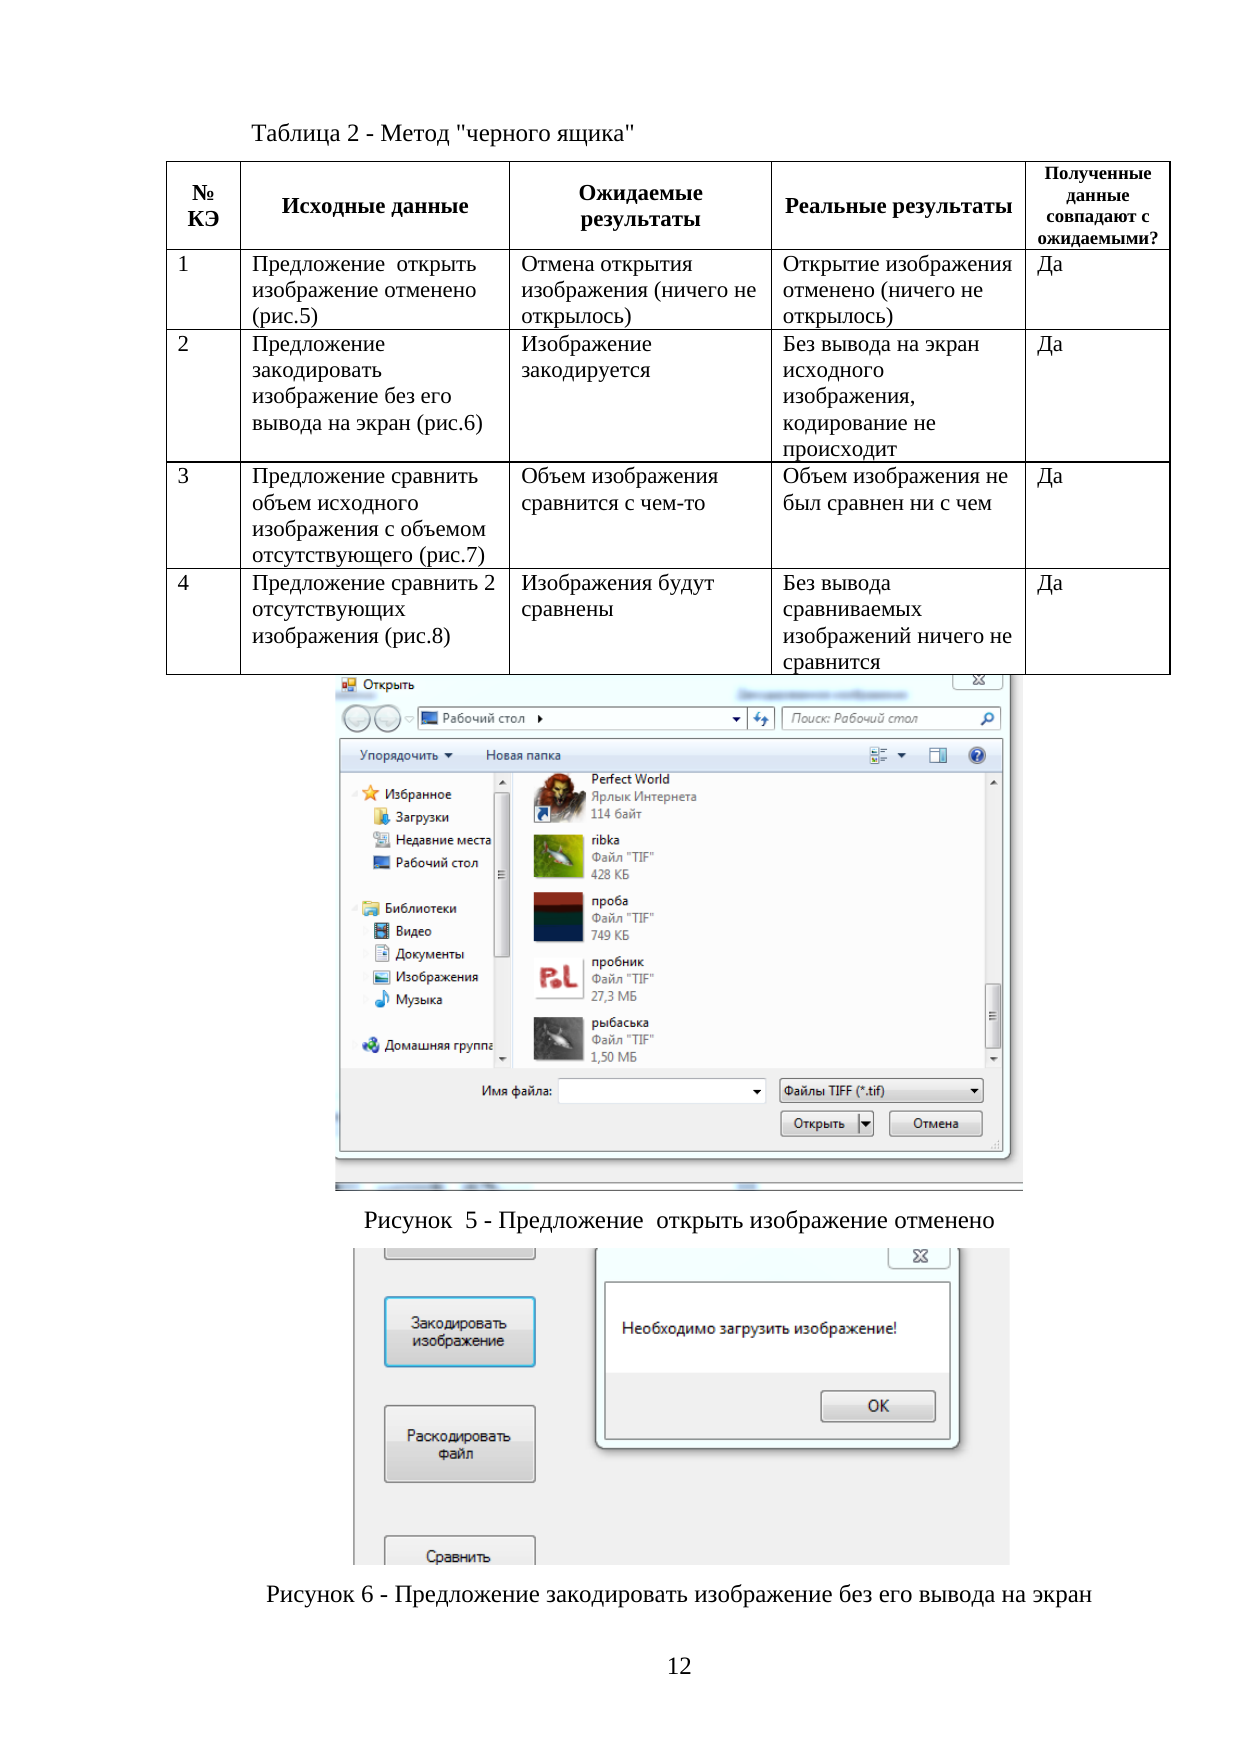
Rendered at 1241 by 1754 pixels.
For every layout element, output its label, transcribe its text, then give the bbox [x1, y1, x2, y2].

table_cell Объем изображения сравнится с чем-то [510, 463, 771, 568]
table_header Реальные результаты [772, 162, 1025, 248]
table_cell Да [1026, 250, 1169, 329]
table_cell Отмена открытия изображения (ничего не открылось) [510, 250, 771, 329]
table_cell Да [1026, 463, 1169, 568]
table_cell Без вывода на экран исходного изображения, кодирование не происходит [772, 330, 1025, 461]
table_cell Изображения будут сравнены [510, 569, 771, 674]
picture [335, 675, 1023, 1191]
table_cell Да [1026, 569, 1169, 674]
text Рисунок 5 - Предложение открыть изображение отменено [177, 1205, 1181, 1234]
table_cell Открытие изображения отменено (ничего не открылось) [772, 250, 1025, 329]
table_header Исходные данные [241, 162, 509, 248]
table_cell Изображение закодируется [510, 330, 771, 461]
table_cell 1 [167, 250, 240, 329]
table_header Полученные данные совпадают с ожидаемыми? [1026, 162, 1169, 248]
text Рисунок 6 - Предложение закодировать изображение без его вывода на экран [177, 1579, 1181, 1608]
table_header № КЭ [167, 162, 240, 248]
table_cell Предложение сравнить 2 отсутствующих изображения (рис.8) [241, 569, 509, 674]
table_cell 2 [167, 330, 240, 461]
table_cell Предложение закодировать изображение без его вывода на экран (рис.6) [241, 330, 509, 461]
table_cell Без вывода сравниваемых изображений ничего не сравнится [772, 569, 1025, 674]
table_cell Да [1026, 330, 1169, 461]
table_cell 4 [167, 569, 240, 674]
table_cell Объем изображения не был сравнен ни с чем [772, 463, 1025, 568]
table_cell Предложение открыть изображение отменено (рис.5) [241, 250, 509, 329]
table_header Ожидаемые результаты [510, 162, 771, 248]
table_cell 3 [167, 463, 240, 568]
picture [348, 1248, 1010, 1565]
table_cell Предложение сравнить объем исходного изображения с объемом отсутствующего (рис.7) [241, 463, 509, 568]
